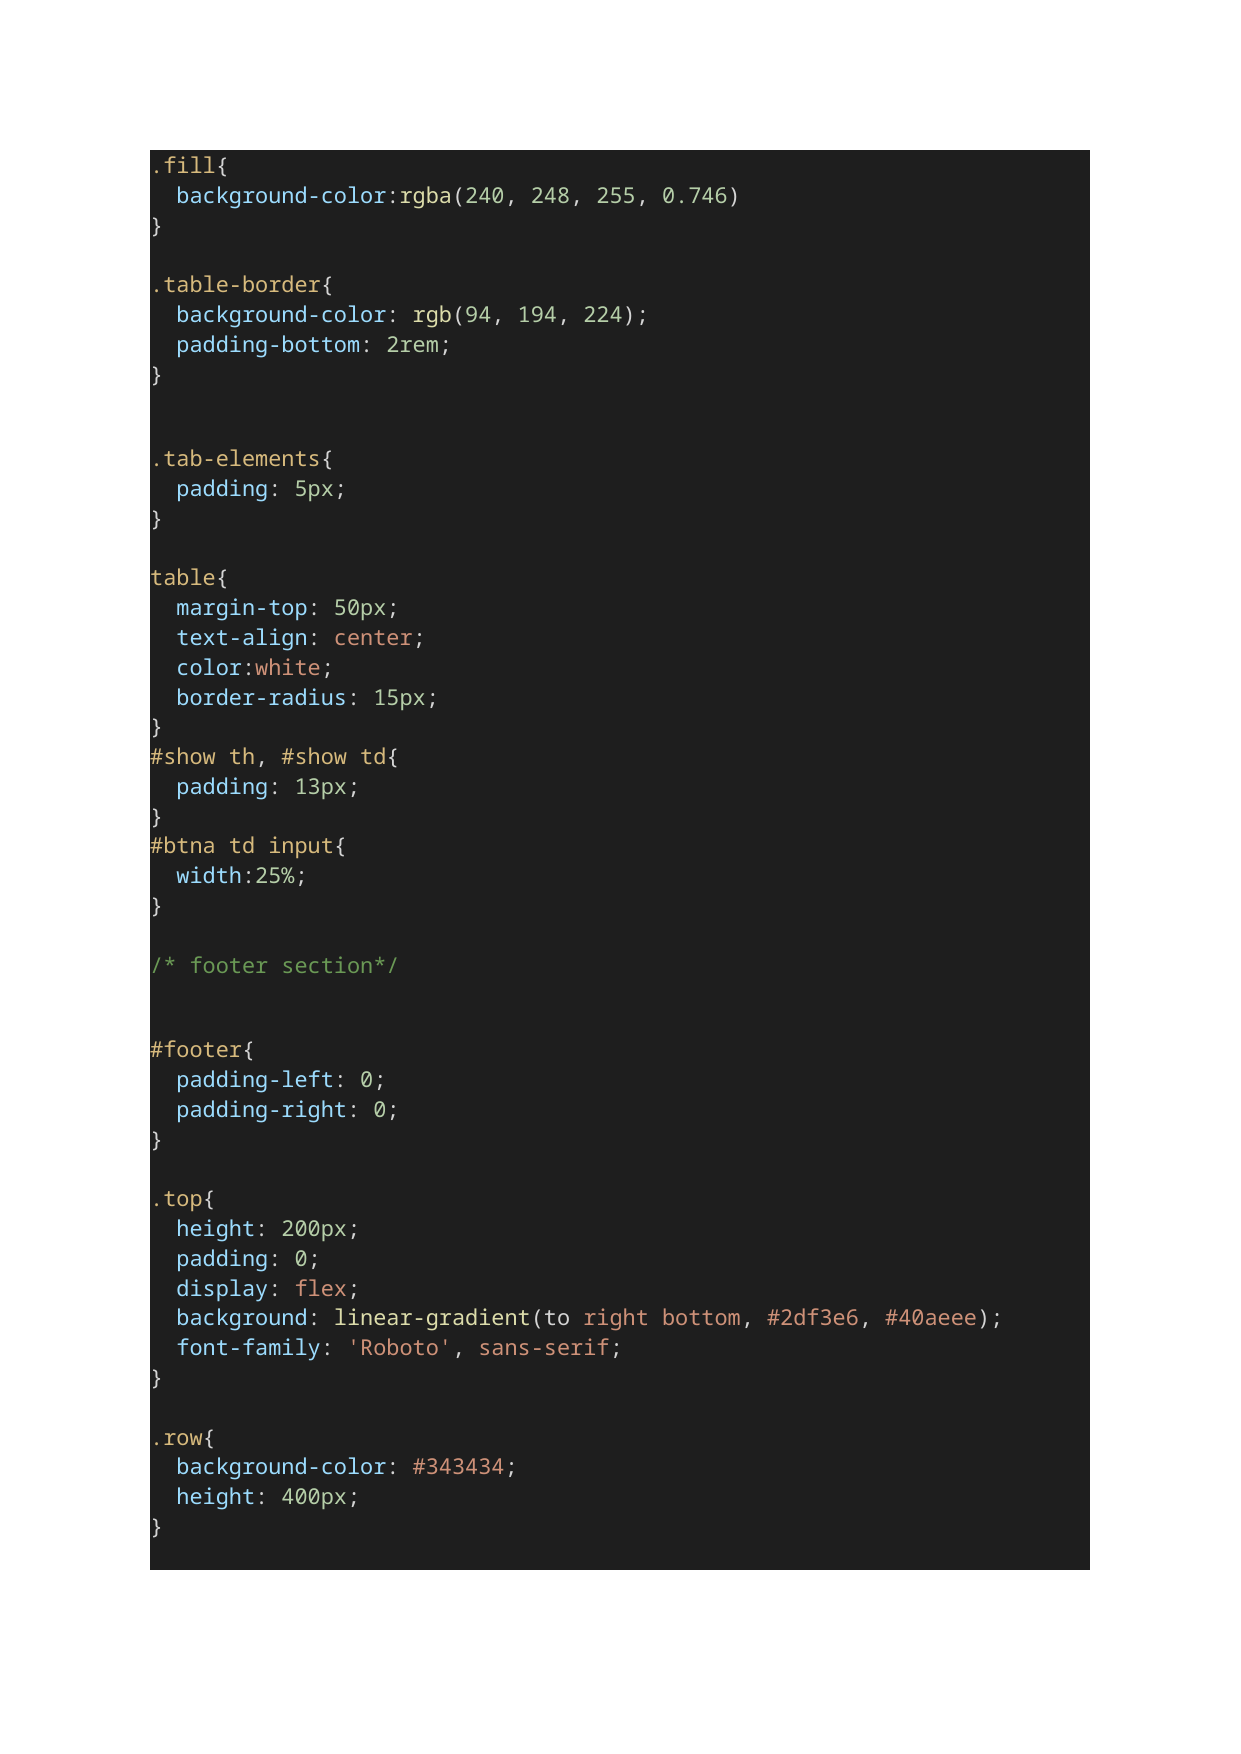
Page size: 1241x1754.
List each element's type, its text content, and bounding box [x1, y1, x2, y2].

text padding-bottom: 2rem; [150, 329, 1090, 358]
text padding: 0; [150, 1243, 1090, 1272]
text .top{ [150, 1183, 1090, 1213]
text margin-top: 50px; [150, 592, 1090, 622]
text background-color: #343434; [150, 1451, 1090, 1481]
text } [150, 890, 1090, 920]
text padding-right: 0; [150, 1094, 1090, 1123]
text height: 400px; [150, 1481, 1090, 1511]
text } [150, 358, 1090, 388]
text background: linear-gradient(to right bottom, #2df3e6, #40aeee); [150, 1302, 1090, 1332]
text } [150, 1123, 1090, 1153]
text padding: 13px; [150, 771, 1090, 801]
text padding-left: 0; [150, 1064, 1090, 1094]
text height: 200px; [150, 1213, 1090, 1243]
text color:white; [150, 652, 1090, 681]
text background-color:rgba(240, 248, 255, 0.746) [150, 180, 1090, 209]
text border-radius: 15px; [150, 681, 1090, 711]
text width:25%; [150, 860, 1090, 890]
text table{ [150, 562, 1090, 592]
text #footer{ [150, 1034, 1090, 1064]
text .fill{ [150, 150, 1090, 180]
text font-family: 'Roboto', sans-serif; [150, 1332, 1090, 1362]
text .tab-elements{ [150, 443, 1090, 473]
text display: flex; [150, 1272, 1090, 1302]
text #btna td input{ [150, 830, 1090, 860]
text /* footer section*/ [150, 949, 1090, 979]
text .row{ [150, 1421, 1090, 1451]
text #show th, #show td{ [150, 741, 1090, 771]
text } [150, 711, 1090, 741]
text } [150, 1511, 1090, 1541]
text } [150, 209, 1090, 239]
text } [150, 503, 1090, 532]
text } [150, 801, 1090, 830]
text .table-border{ [150, 269, 1090, 299]
text } [150, 1362, 1090, 1392]
text background-color: rgb(94, 194, 224); [150, 299, 1090, 329]
text text-align: center; [150, 622, 1090, 652]
text padding: 5px; [150, 473, 1090, 503]
